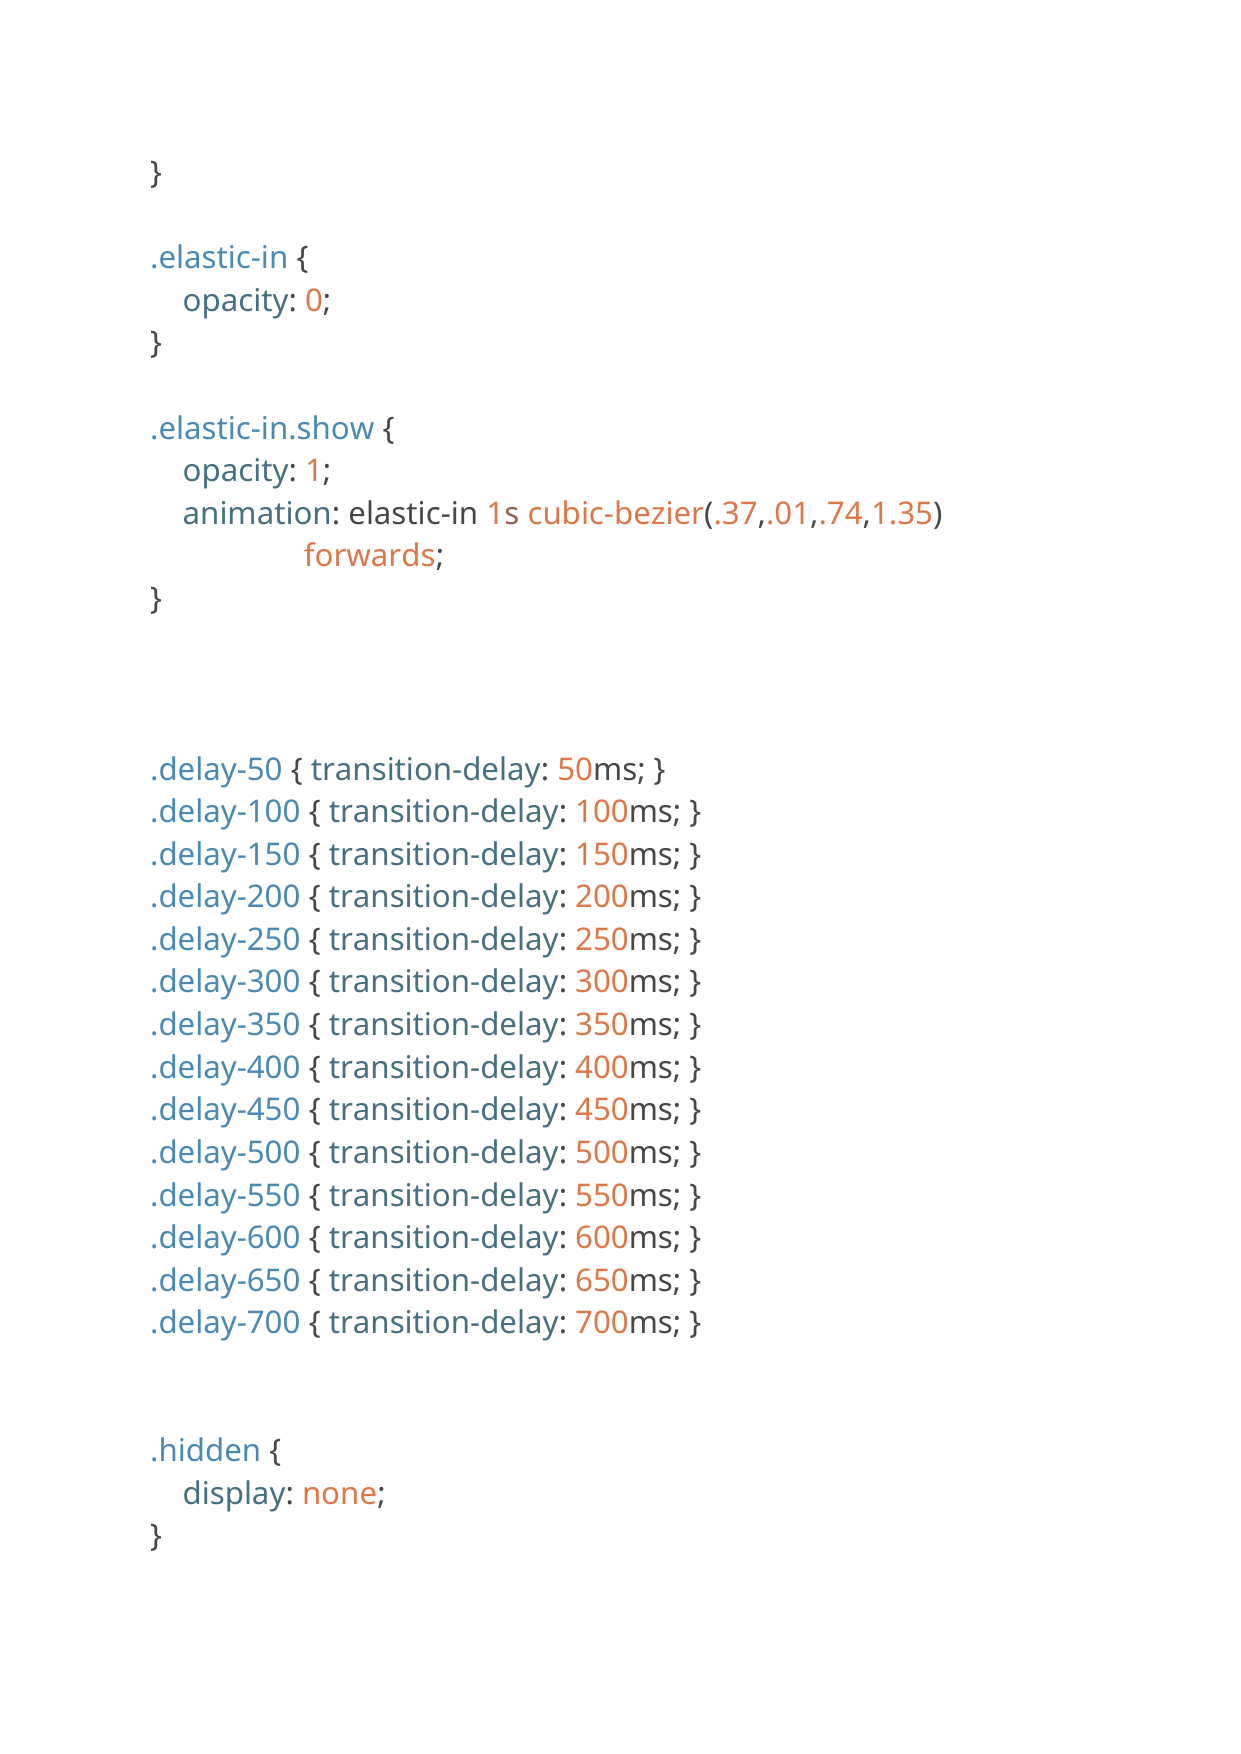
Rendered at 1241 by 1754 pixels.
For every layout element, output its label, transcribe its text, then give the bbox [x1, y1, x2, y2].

text .delay-500 { transition-delay: 500ms; } [150, 1130, 1090, 1172]
text .delay-600 { transition-delay: 600ms; } [150, 1215, 1090, 1258]
text animation: elastic-in 1s cubic-bezier(.37,.01,.74,1.35) forwards; [150, 491, 1090, 576]
text opacity: 1; [150, 448, 1090, 491]
text } [150, 320, 1090, 363]
text .delay-700 { transition-delay: 700ms; } [150, 1300, 1090, 1343]
text .delay-200 { transition-delay: 200ms; } [150, 874, 1090, 917]
text .delay-250 { transition-delay: 250ms; } [150, 917, 1090, 959]
text .delay-650 { transition-delay: 650ms; } [150, 1258, 1090, 1300]
text .delay-150 { transition-delay: 150ms; } [150, 832, 1090, 874]
text .delay-450 { transition-delay: 450ms; } [150, 1087, 1090, 1130]
text .delay-300 { transition-delay: 300ms; } [150, 959, 1090, 1002]
text } [150, 150, 1090, 193]
text .elastic-in { [150, 235, 1090, 278]
text opacity: 0; [150, 278, 1090, 320]
text } [150, 1513, 1090, 1556]
text .hidden { [150, 1428, 1090, 1471]
text } [150, 576, 1090, 619]
text .elastic-in.show { [150, 406, 1090, 448]
text .delay-100 { transition-delay: 100ms; } [150, 789, 1090, 832]
text .delay-350 { transition-delay: 350ms; } [150, 1002, 1090, 1045]
text .delay-50 { transition-delay: 50ms; } [150, 746, 1090, 789]
text .delay-400 { transition-delay: 400ms; } [150, 1045, 1090, 1087]
text display: none; [150, 1471, 1090, 1513]
text .delay-550 { transition-delay: 550ms; } [150, 1172, 1090, 1215]
